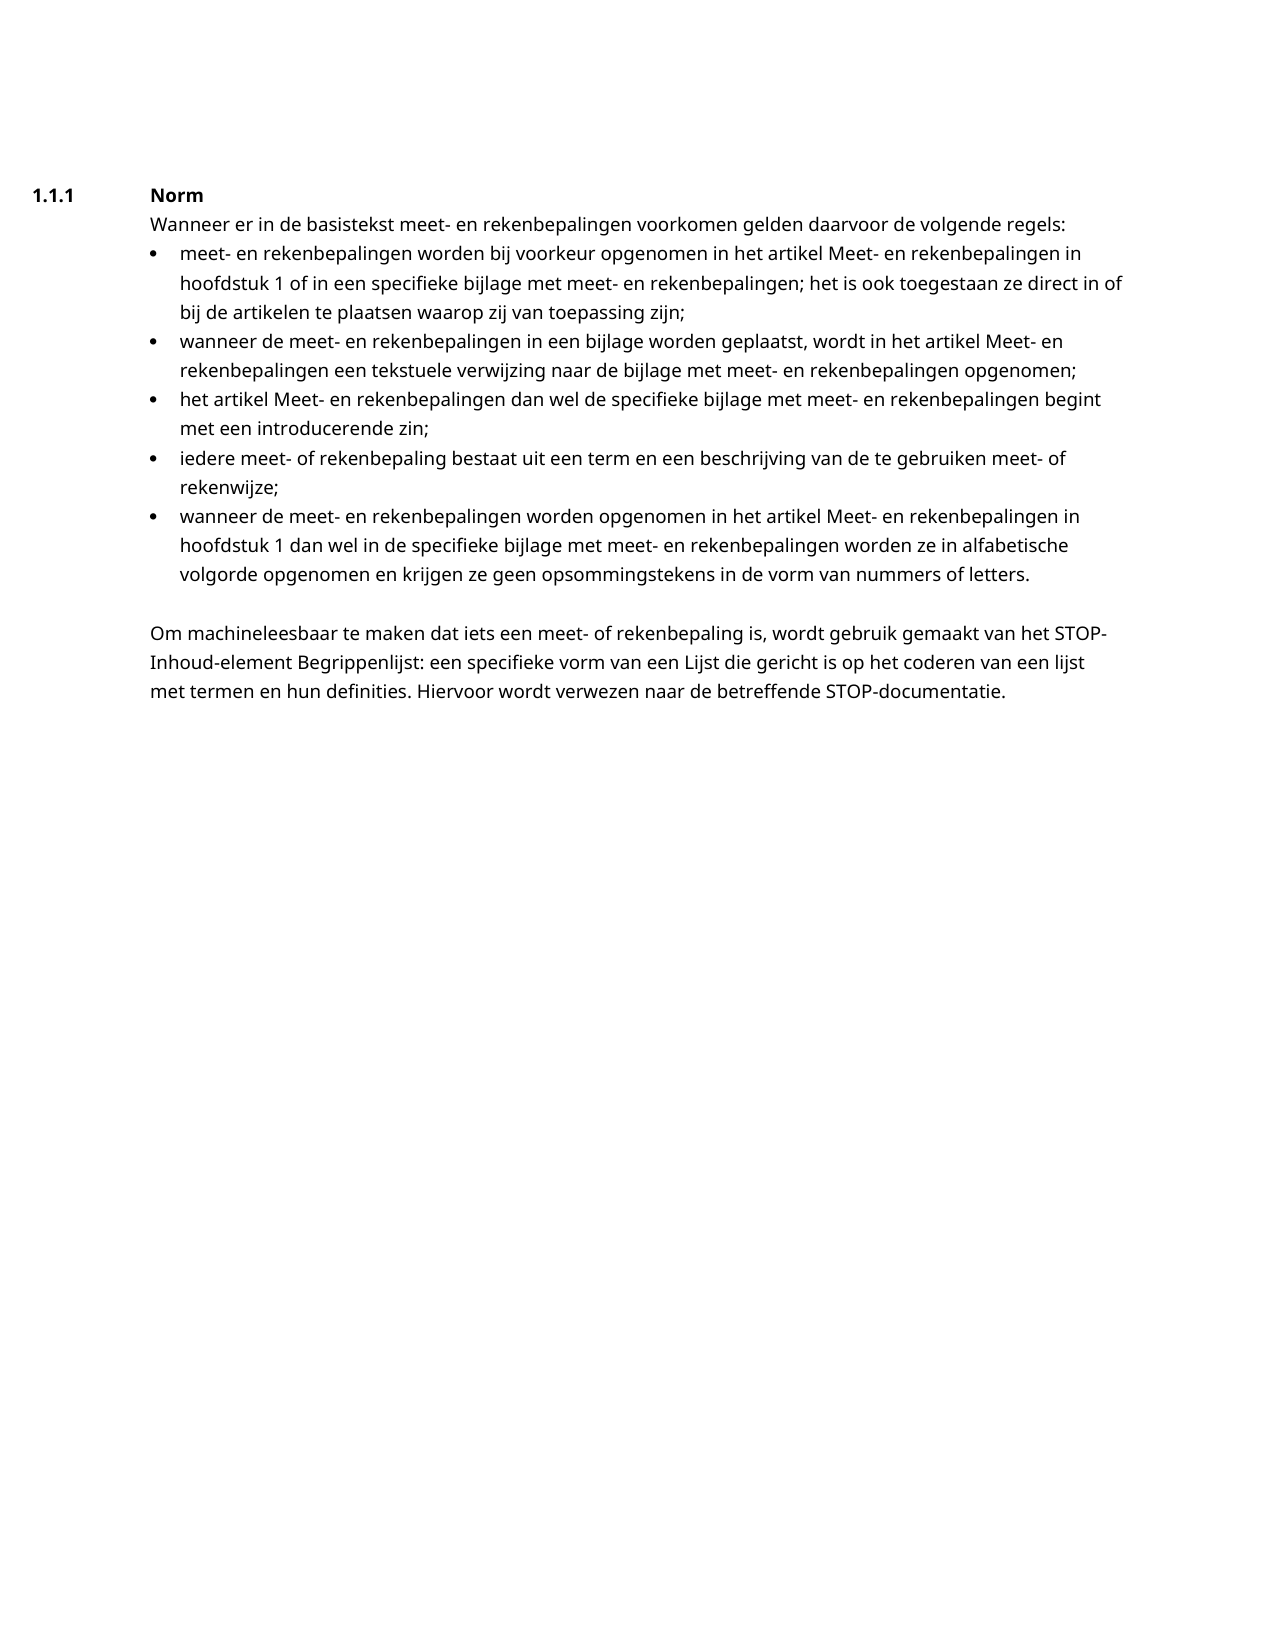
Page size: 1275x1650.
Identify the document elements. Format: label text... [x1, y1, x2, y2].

text wanneer de meet- en rekenbepalingen worden opgenomen in het artikel Meet- en rekenbepalingen in hoofdstuk 1 dan wel in de specifieke bijlage met meet- en rekenbepalingen worden ze in alfabetische volgorde opgenomen en krijgen ze geen opsommingstekens in de vorm van nummers of letters. [150, 500, 1125, 587]
text iedere meet- of rekenbepaling bestaat uit een term en een beschrijving van de te gebruiken meet- of rekenwijze; [150, 442, 1125, 500]
text Wanneer er in de basistekst meet- en rekenbepalingen voorkomen gelden daarvoor de volgende regels: [150, 208, 1125, 237]
text Om machineleesbaar te maken dat iets een meet- of rekenbepaling is, wordt gebruik gemaakt van het STOP-Inhoud-element Begrippenlijst: een specifieke vorm van een Lijst die gericht is op het coderen van een lijst met termen en hun definities. Hiervoor wordt verwezen naar de betreffende STOP-documentatie. [150, 617, 1125, 704]
text wanneer de meet- en rekenbepalingen in een bijlage worden geplaatst, wordt in het artikel Meet- en rekenbepalingen een tekstuele verwijzing naar de bijlage met meet- en rekenbepalingen opgenomen; [150, 325, 1125, 383]
subtitle Norm [32, 179, 1125, 208]
text meet- en rekenbepalingen worden bij voorkeur opgenomen in het artikel Meet- en rekenbepalingen in hoofdstuk 1 of in een specifieke bijlage met meet- en rekenbepalingen; het is ook toegestaan ze direct in of bij de artikelen te plaatsen waarop zij van toepassing zijn; [150, 237, 1125, 325]
text het artikel Meet- en rekenbepalingen dan wel de specifieke bijlage met meet- en rekenbepalingen begint met een introducerende zin; [150, 383, 1125, 442]
